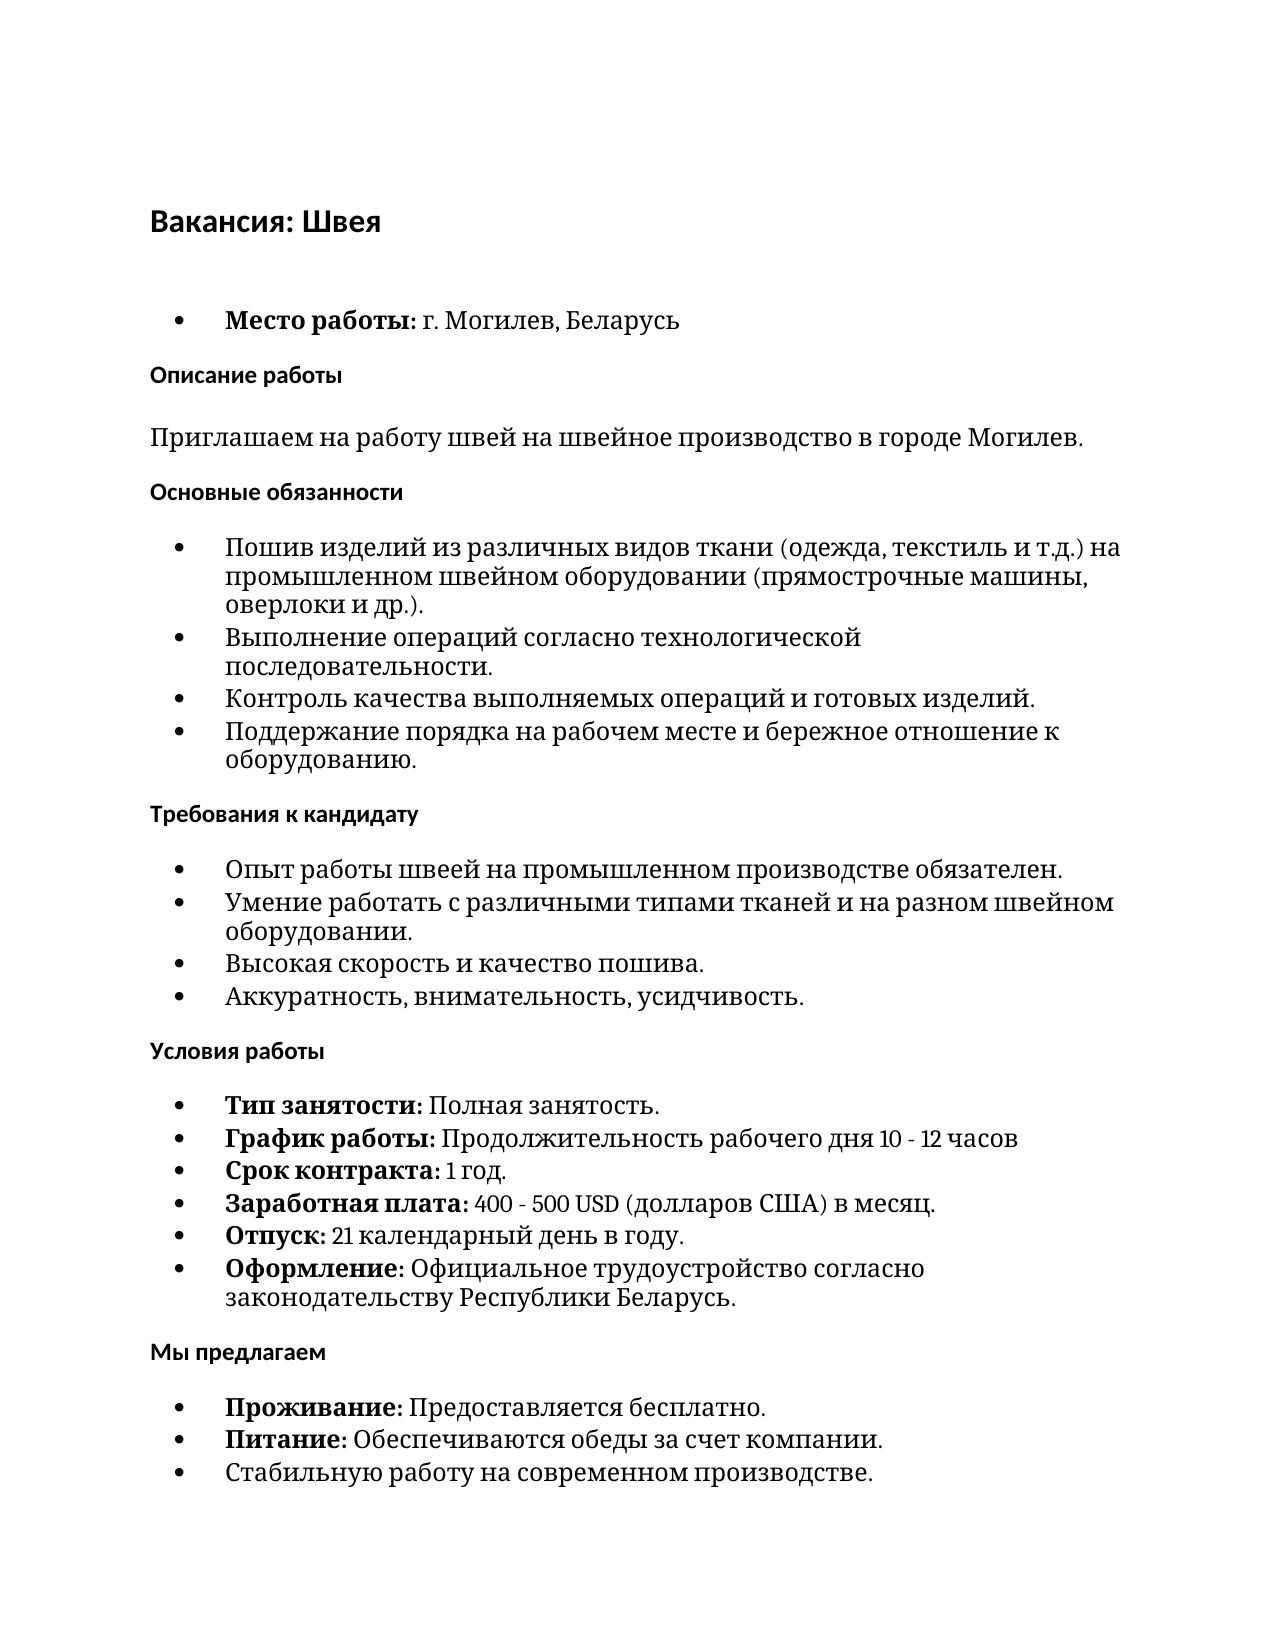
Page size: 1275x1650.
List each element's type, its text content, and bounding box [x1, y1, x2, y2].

list Стабильную работу на современном производстве. [175, 1458, 1125, 1487]
subtitle Вакансия: Швея [150, 200, 1125, 241]
list Аккуратность, внимательность, усидчивость. [175, 982, 1125, 1011]
list Высокая скорость и качество пошива. [175, 950, 1125, 979]
list Заработная плата: 400 - 500 USD (долларов США) в месяц. [175, 1190, 1125, 1218]
list Проживание: Предоставляется бесплатно. [175, 1393, 1125, 1422]
list Умение работать с различными типами тканей и на разном швейном оборудовании. [175, 889, 1125, 946]
list Контроль качества выполняемых операций и готовых изделий. [175, 685, 1125, 714]
list Поддержание порядка на рабочем месте и бережное отношение к оборудованию. [175, 717, 1125, 775]
subtitle Мы предлагаем [150, 1336, 1125, 1366]
list Питание: Обеспечиваются обеды за счет компании. [175, 1426, 1125, 1455]
subtitle Условия работы [150, 1035, 1125, 1065]
list Выполнение операций согласно технологической последовательности. [175, 624, 1125, 681]
subtitle Описание работы [150, 359, 1125, 390]
list График работы: Продолжительность рабочего дня 10 - 12 часов [175, 1125, 1125, 1153]
list Оформление: Официальное трудоустройство согласно законодательству Республики Беларусь. [175, 1255, 1125, 1312]
list Пошив изделий из различных видов ткани (одежда, текстиль и т.д.) на промышленном швейном оборудовании (прямострочные машины, оверлоки и др.). [175, 534, 1125, 620]
list Отпуск: 21 календарный день в году. [175, 1222, 1125, 1251]
subtitle Требования к кандидату [150, 799, 1125, 829]
list Опыт работы швеей на промышленном производстве обязателен. [175, 856, 1125, 885]
subtitle Основные обязанности [150, 476, 1125, 507]
text Приглашаем на работу швей на швейное производство в городе Могилев. [150, 424, 1125, 453]
list Тип занятости: Полная занятость. [175, 1092, 1125, 1121]
list Место работы: г. Могилев, Беларусь [175, 307, 1125, 336]
list Срок контракта: 1 год. [175, 1157, 1125, 1186]
